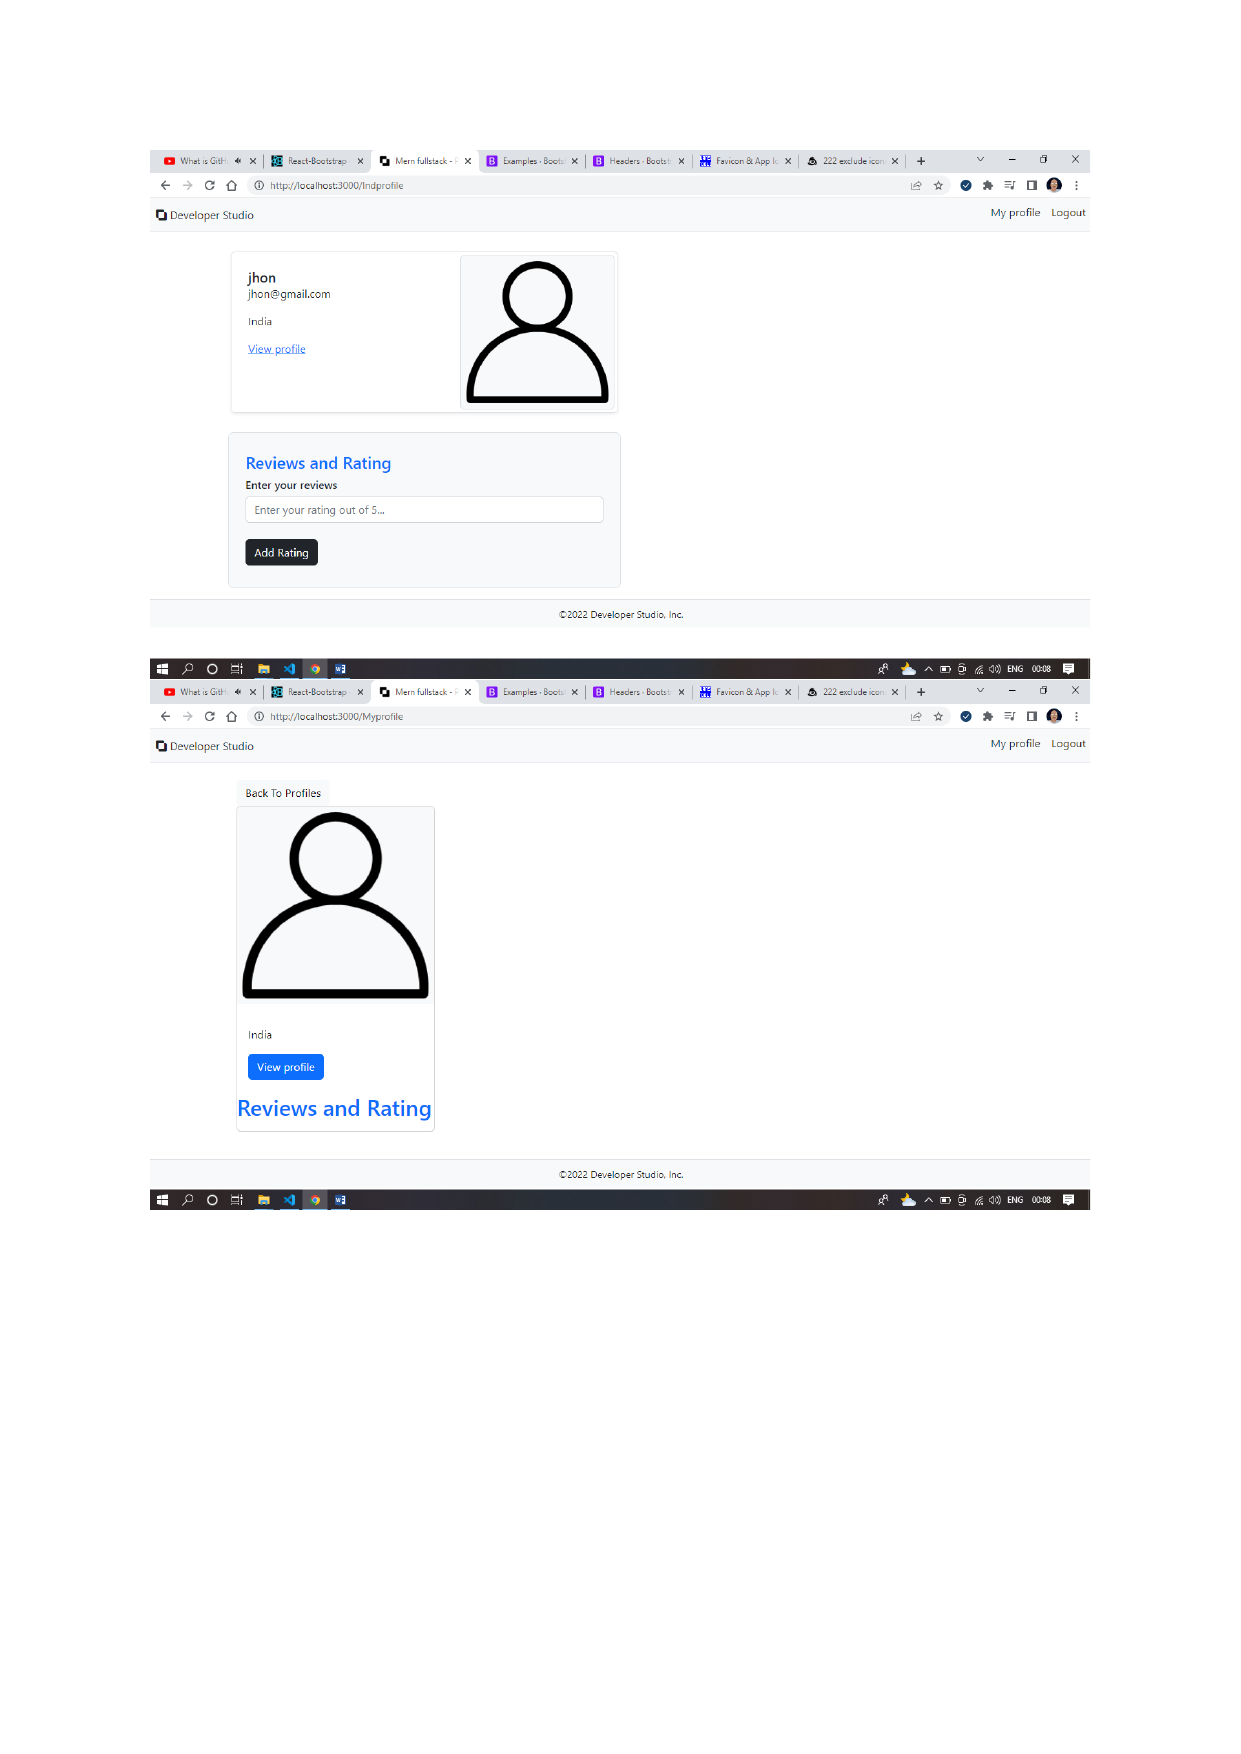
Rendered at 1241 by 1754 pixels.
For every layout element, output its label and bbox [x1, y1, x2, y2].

picture [150, 680, 1091, 1210]
picture [150, 150, 1091, 679]
